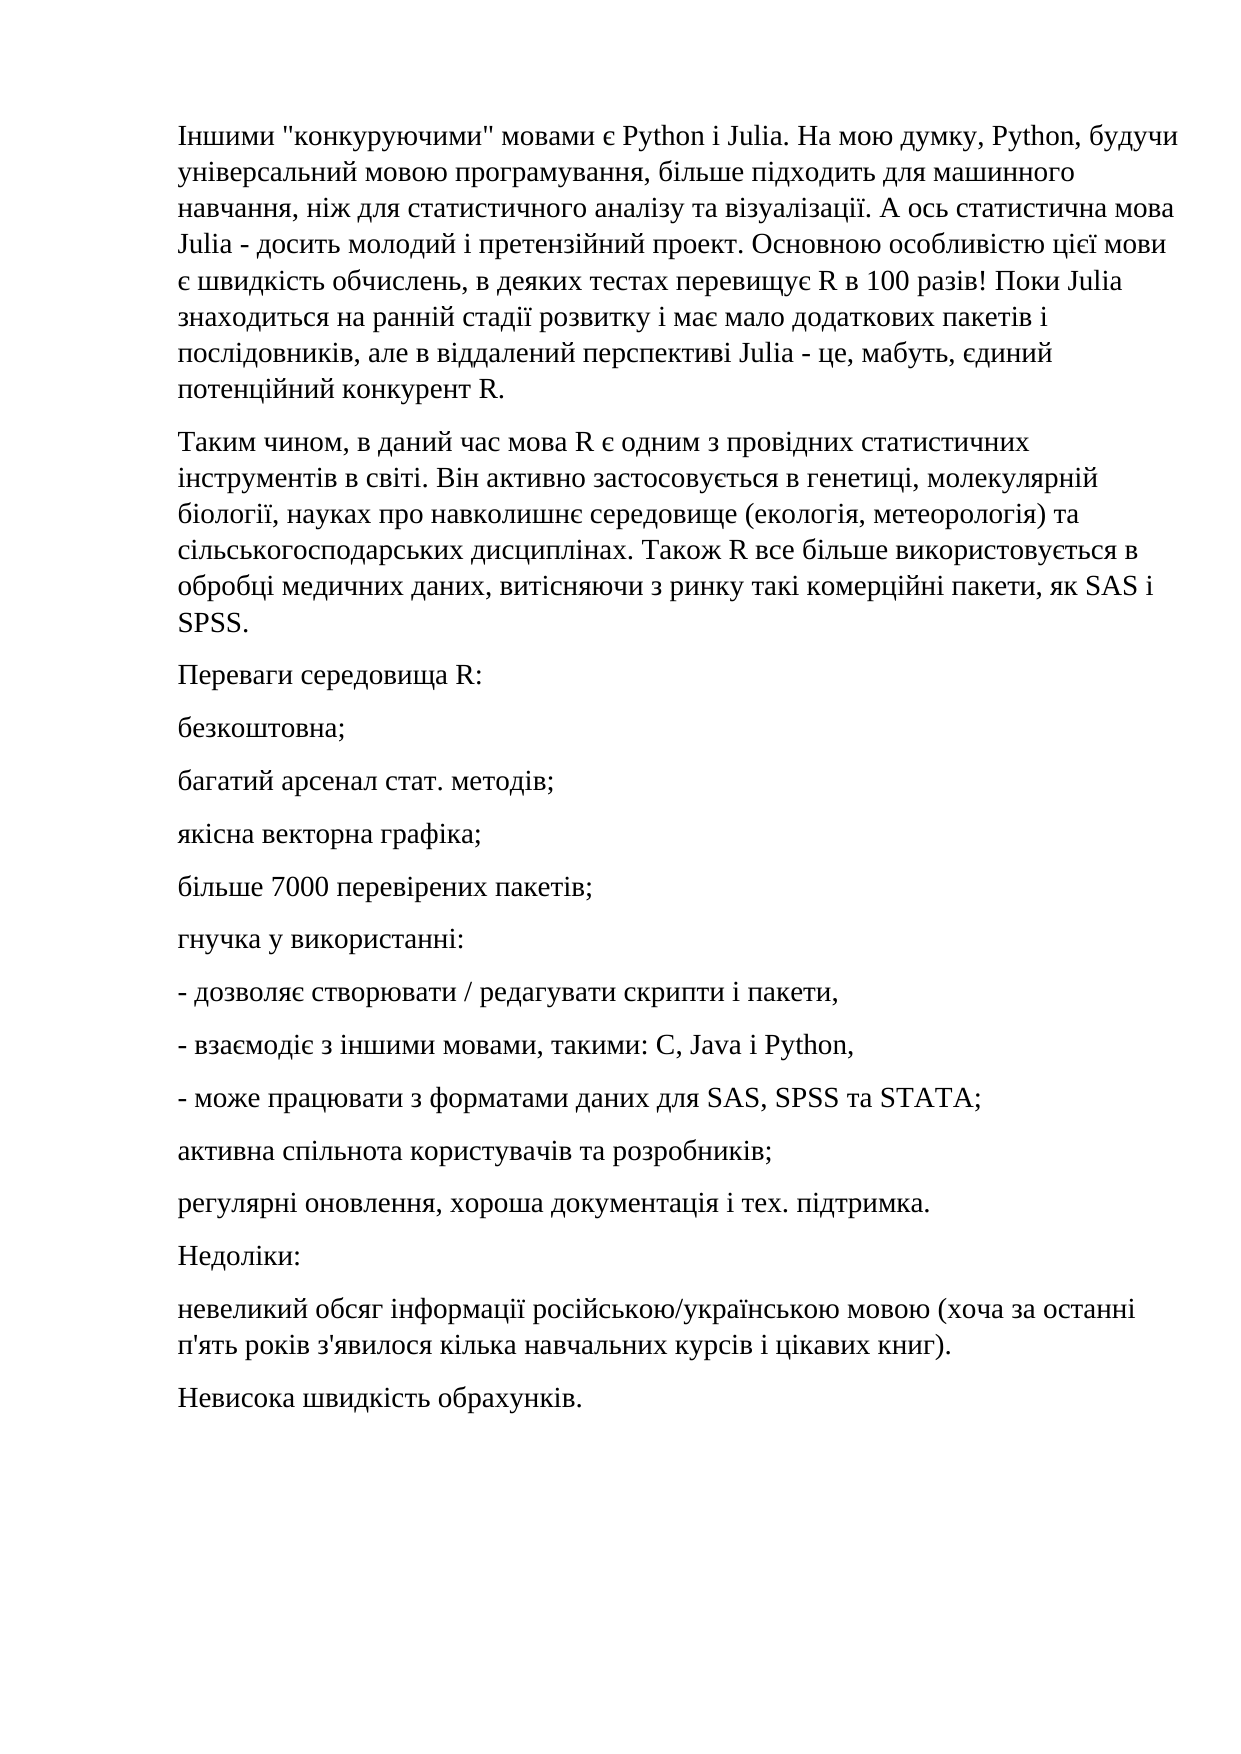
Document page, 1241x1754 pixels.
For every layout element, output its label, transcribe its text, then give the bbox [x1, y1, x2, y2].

text регулярні оновлення, хороша документація і тех. підтримка. [177, 1186, 1181, 1219]
text - дозволяє створювати / редагувати скрипти і пакети, [177, 974, 1181, 1008]
text - може працювати з форматами даних для SAS, SPSS та STATA; [177, 1080, 1181, 1113]
text багатий арсенал стат. методів; [177, 763, 1181, 797]
text більше 7000 перевірених пакетів; [177, 869, 1181, 902]
text Іншими "конкуруючими" мовами є Python і Julia. На мою думку, Python, будучи універсальний мовою програмування, більше підходить для машинного навчання, ніж для статистичного аналізу та візуалізації. А ось статистична мова Julia - досить молодий і претензійний проект. Основною особливістю цієї мови є швидкість обчислень, в деяких тестах перевищує R в 100 разів! Поки Julia знаходиться на ранній стадії розвитку і має мало додаткових пакетів і послідовників, але в віддалений перспективі Julia - це, мабуть, єдиний потенційний конкурент R. [177, 118, 1181, 405]
text Таким чином, в даний час мова R є одним з провідних статистичних інструментів в світі. Він активно застосовується в генетиці, молекулярній біології, науках про навколишнє середовище (екологія, метеорологія) та сільськогосподарських дисциплінах. Також R все більше використовується в обробці медичних даних, витісняючи з ринку такі комерційні пакети, як SAS і SPSS. [177, 424, 1181, 638]
text невеликий обсяг інформації російською/українською мовою (хоча за останні п'ять років з'явилося кілька навчальних курсів і цікавих книг). [177, 1291, 1181, 1361]
text Переваги середовища R: [177, 657, 1181, 691]
text Недоліки: [177, 1238, 1181, 1272]
text - взаємодіє з іншими мовами, такими: C, Java і Python, [177, 1027, 1181, 1061]
text Невисока швидкість обрахунків. [177, 1380, 1181, 1414]
text безкоштовна; [177, 710, 1181, 744]
text якісна векторна графіка; [177, 816, 1181, 849]
text активна спільнота користувачів та розробників; [177, 1133, 1181, 1166]
text гнучка у використанні: [177, 922, 1181, 955]
